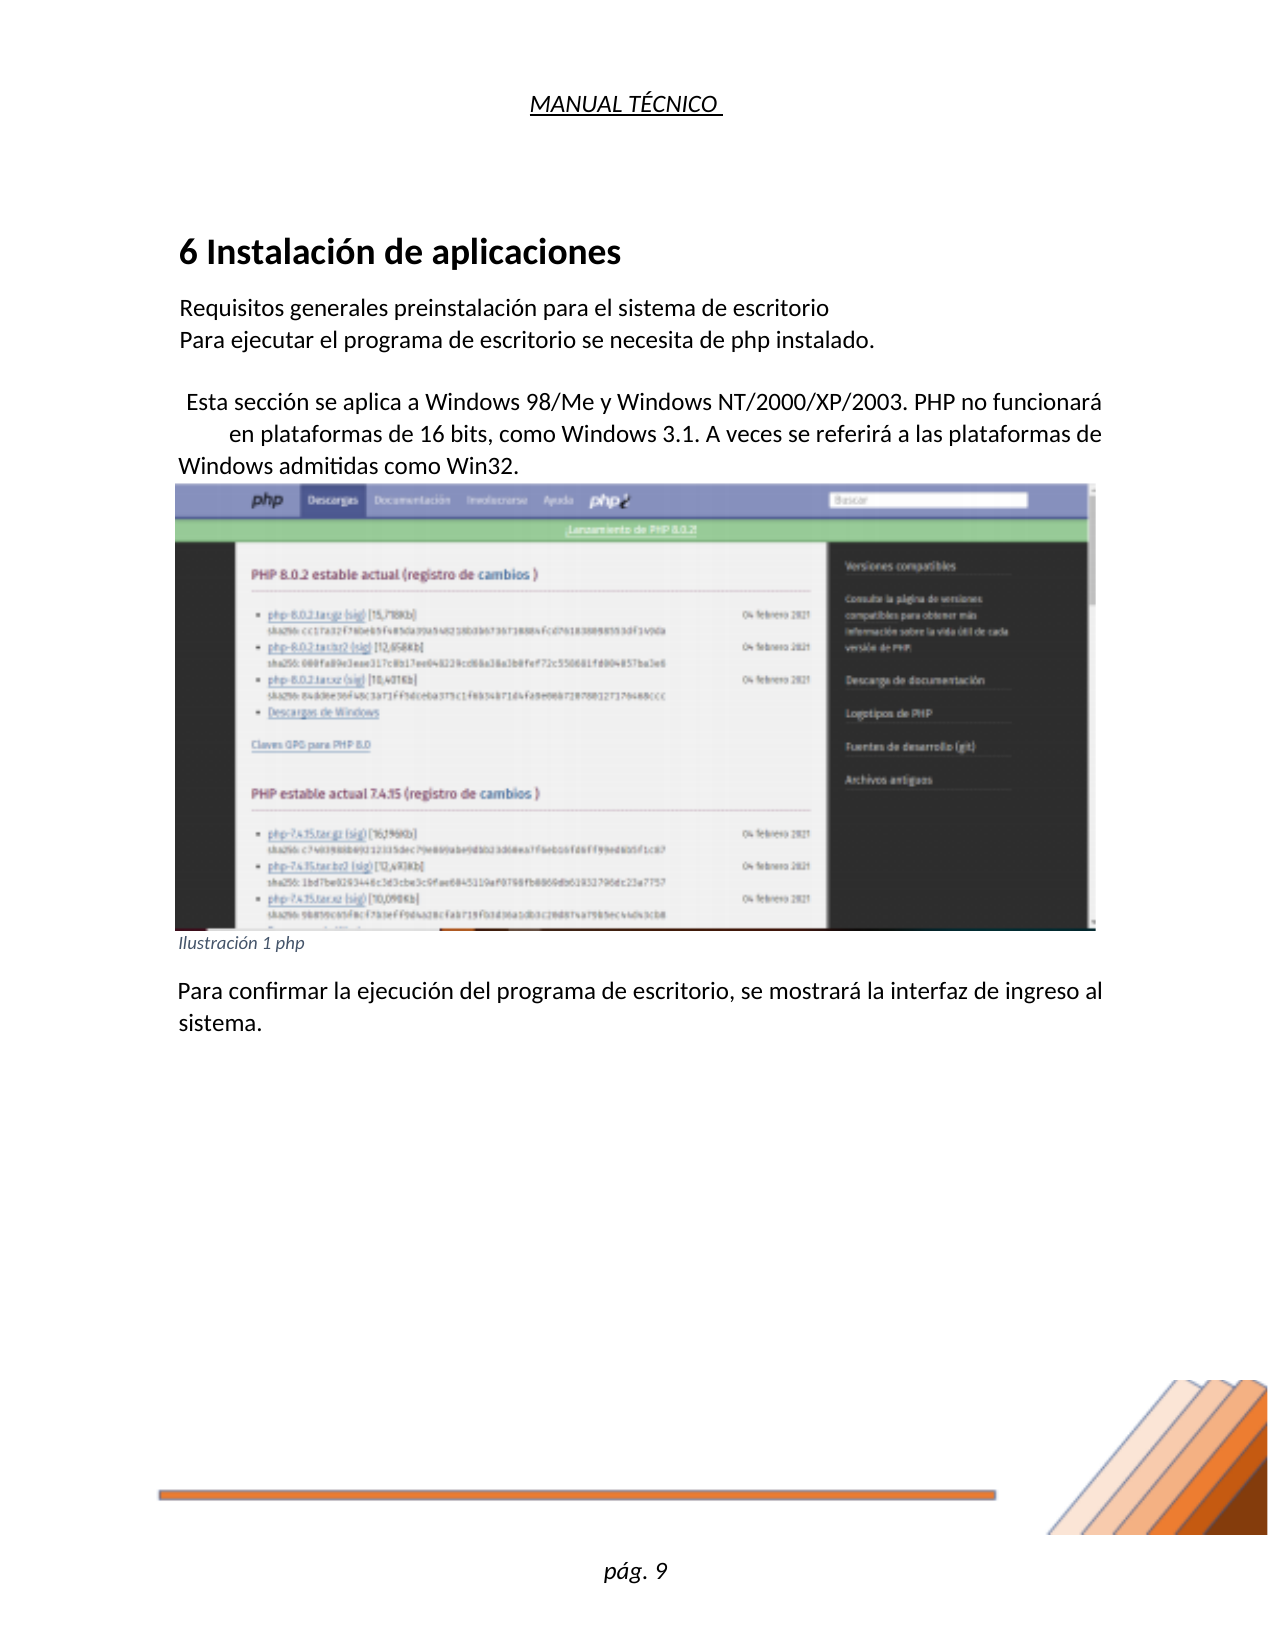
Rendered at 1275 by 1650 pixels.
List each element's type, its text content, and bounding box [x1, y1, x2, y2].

picture [3, 1380, 1268, 1535]
text MANUAL TÉCNICO [529, 88, 1267, 118]
text Esta sección se aplica a Windows 98/Me y Windows NT/2000/XP/2003. PHP no funcionará [3, 386, 1103, 417]
text Ilustración 1 php [178, 931, 1267, 954]
text sistema. [178, 1007, 1267, 1037]
text Requisitos generales preinstalación para el sistema de escritorio [179, 292, 1267, 323]
text Para ejecutar el programa de escritorio se necesita de php instalado. [179, 324, 1267, 355]
text Windows admitidas como Win32. [178, 450, 1267, 481]
text pág. 9 [3, 1535, 1267, 1586]
picture [175, 483, 1096, 931]
text Para confirmar la ejecución del programa de escritorio, se mostrará la interfaz de ingreso al [3, 975, 1104, 1005]
text en plataformas de 16 bits, como Windows 3.1. A veces se referirá a las plataformas de [3, 418, 1103, 449]
text 6 Instalación de aplicaciones [179, 228, 1267, 274]
